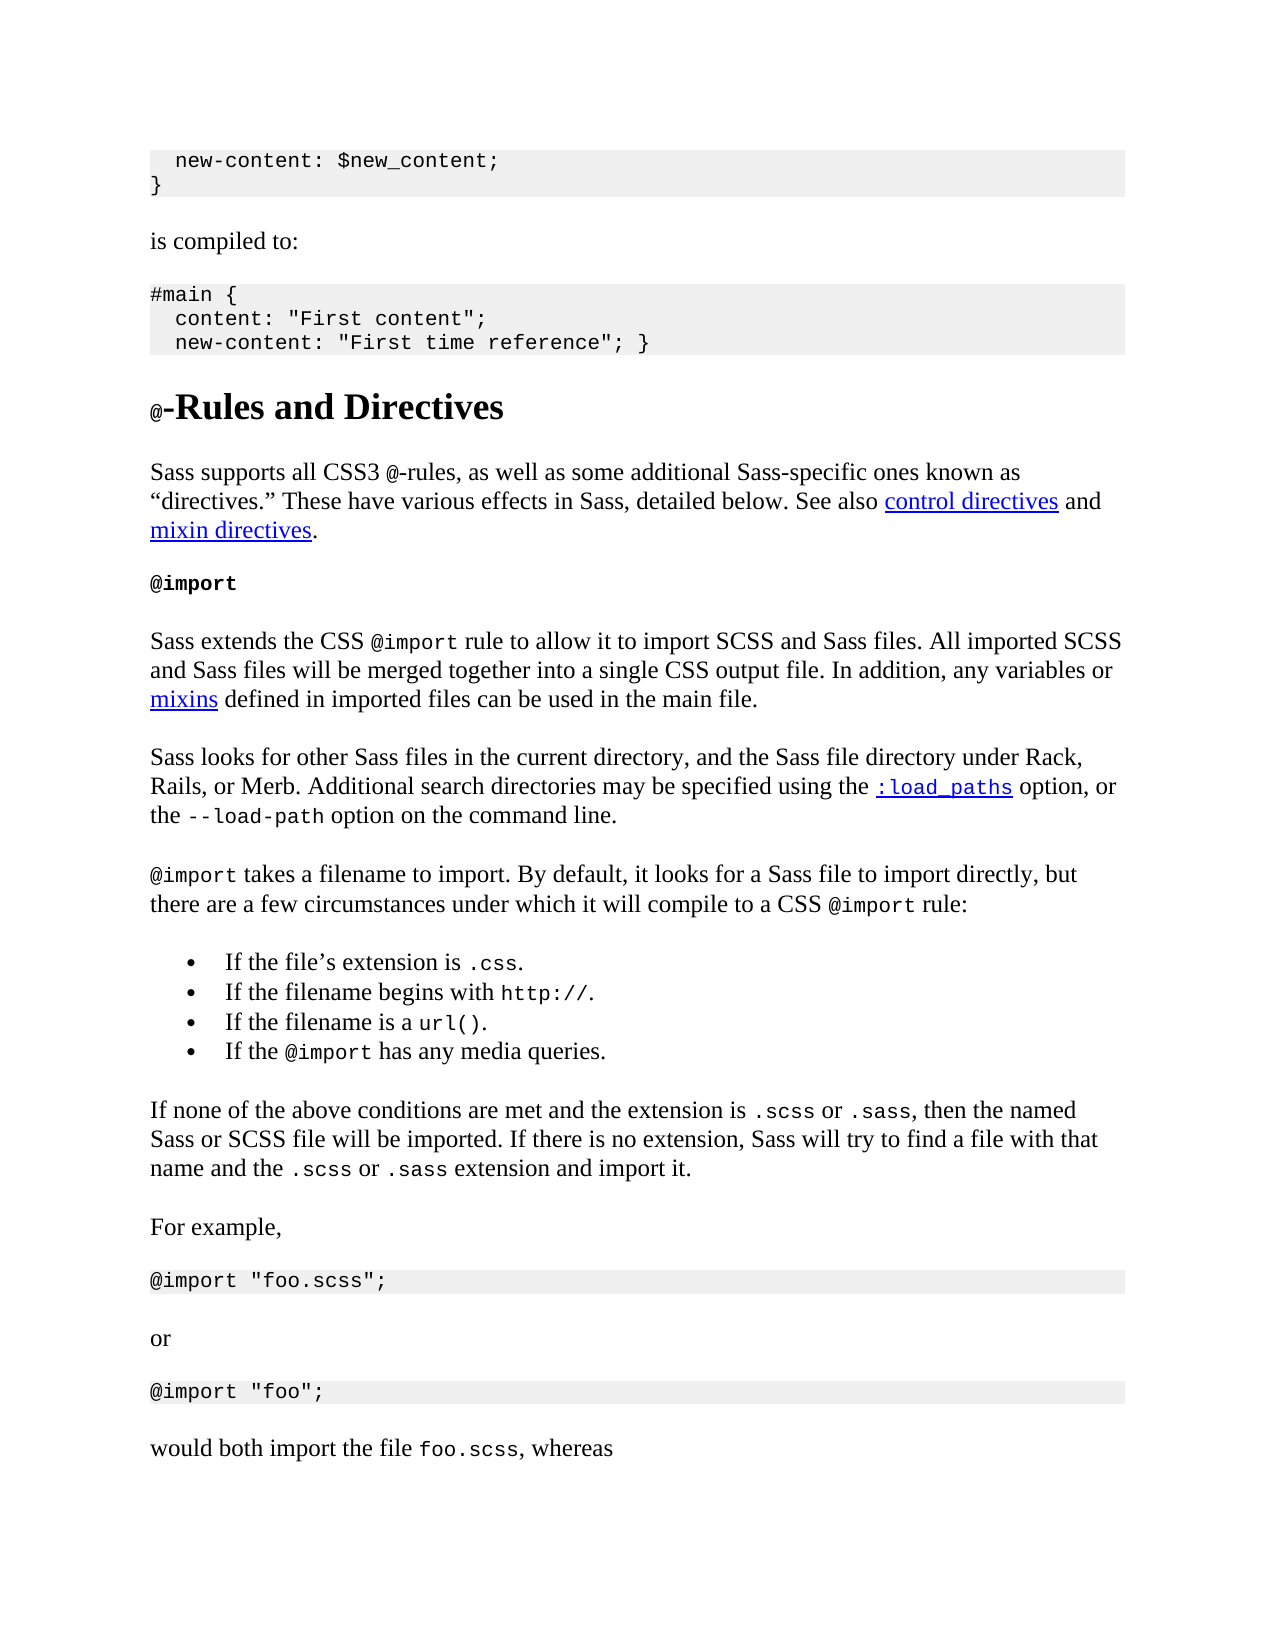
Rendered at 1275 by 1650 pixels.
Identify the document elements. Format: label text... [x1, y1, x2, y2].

text new-content: "First time reference"; } [150, 332, 1125, 355]
list If the filename begins with http://. [187, 977, 1125, 1007]
text would both import the file foo.scss, whereas [150, 1433, 1125, 1463]
text #main { [150, 284, 1125, 308]
text is compiled to: [150, 226, 1125, 255]
text If none of the above conditions are met and the extension is .scss or .sass, then the named Sass or SCSS file will be imported. If there is no extension, Sass will try to find a file with that name and the .scss or .sass extension and import it. [150, 1095, 1125, 1183]
text Sass extends the CSS @import rule to allow it to import SCSS and Sass files. All imported SCSS and Sass files will be merged together into a single CSS output file. In addition, any variables or mixins defined in imported files can be used in the main file. [150, 626, 1125, 713]
list If the @import has any media queries. [187, 1036, 1125, 1066]
text new-content: $new_content; [150, 150, 1125, 174]
text @import "foo.scss"; [150, 1270, 1125, 1294]
list If the file’s extension is .css. [187, 947, 1125, 977]
text @import takes a filename to import. By default, it looks for a Sass file to import directly, but there are a few circumstances under which it will compile to a CSS @import rule: [150, 859, 1125, 918]
text @import "foo"; [150, 1381, 1125, 1404]
text or [150, 1323, 1125, 1352]
text @import [150, 573, 1125, 597]
text For example, [150, 1212, 1125, 1241]
list If the filename is a url(). [187, 1007, 1125, 1036]
text Sass supports all CSS3 @-rules, as well as some additional Sass-specific ones known as “directives.” These have various effects in Sass, detailed below. See also control directives and mixin directives. [150, 457, 1125, 544]
text content: "First content"; [150, 308, 1125, 332]
text Sass looks for other Sass files in the current directory, and the Sass file directory under Rack, Rails, or Merb. Additional search directories may be specified using the :load_paths option, or the --load-path option on the command line. [150, 742, 1125, 830]
text @-Rules and Directives [150, 384, 1125, 428]
text } [150, 174, 1125, 197]
